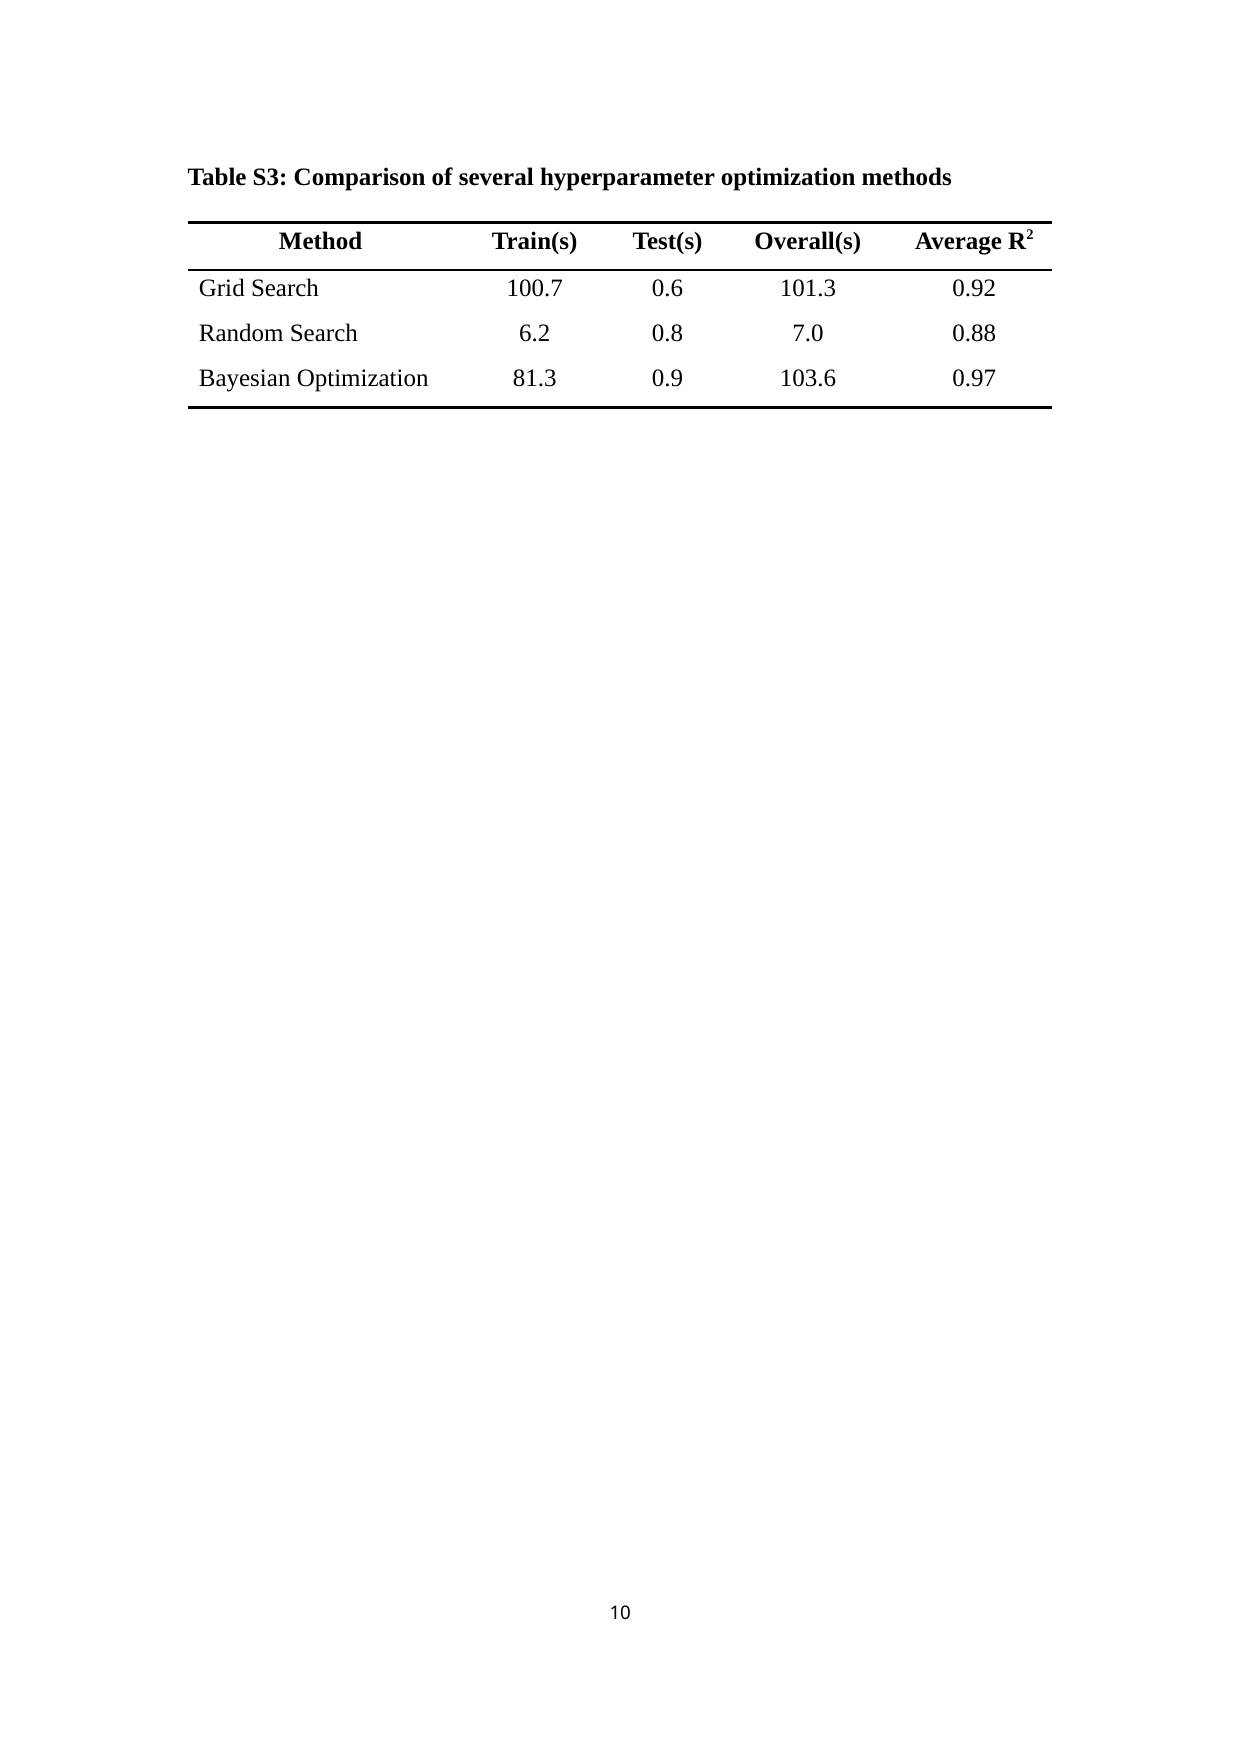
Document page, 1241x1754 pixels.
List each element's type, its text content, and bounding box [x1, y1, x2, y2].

table_cell 7.0 [719, 316, 896, 361]
table_cell 0.9 [616, 361, 719, 406]
table_cell 0.92 [896, 271, 1052, 316]
table_cell Random Search [188, 316, 453, 361]
table_cell Bayesian Optimization [188, 361, 453, 406]
table_cell 0.88 [896, 316, 1052, 361]
table_cell 101.3 [719, 271, 896, 316]
table_header Test(s) [616, 224, 719, 269]
table_header Average R2 [896, 224, 1052, 269]
table_cell Grid Search [188, 271, 453, 316]
table_cell 0.6 [616, 271, 719, 316]
table_header Method [188, 224, 453, 269]
table_cell 0.8 [616, 316, 719, 361]
table_cell 6.2 [453, 316, 616, 361]
subtitle Table S3: Comparison of several hyperparameter optimization methods [187, 160, 1053, 192]
table_cell 81.3 [453, 361, 616, 406]
table_cell 100.7 [453, 271, 616, 316]
table_header Train(s) [453, 224, 616, 269]
table_cell 103.6 [719, 361, 896, 406]
table_cell 0.97 [896, 361, 1052, 406]
table_header Overall(s) [719, 224, 896, 269]
